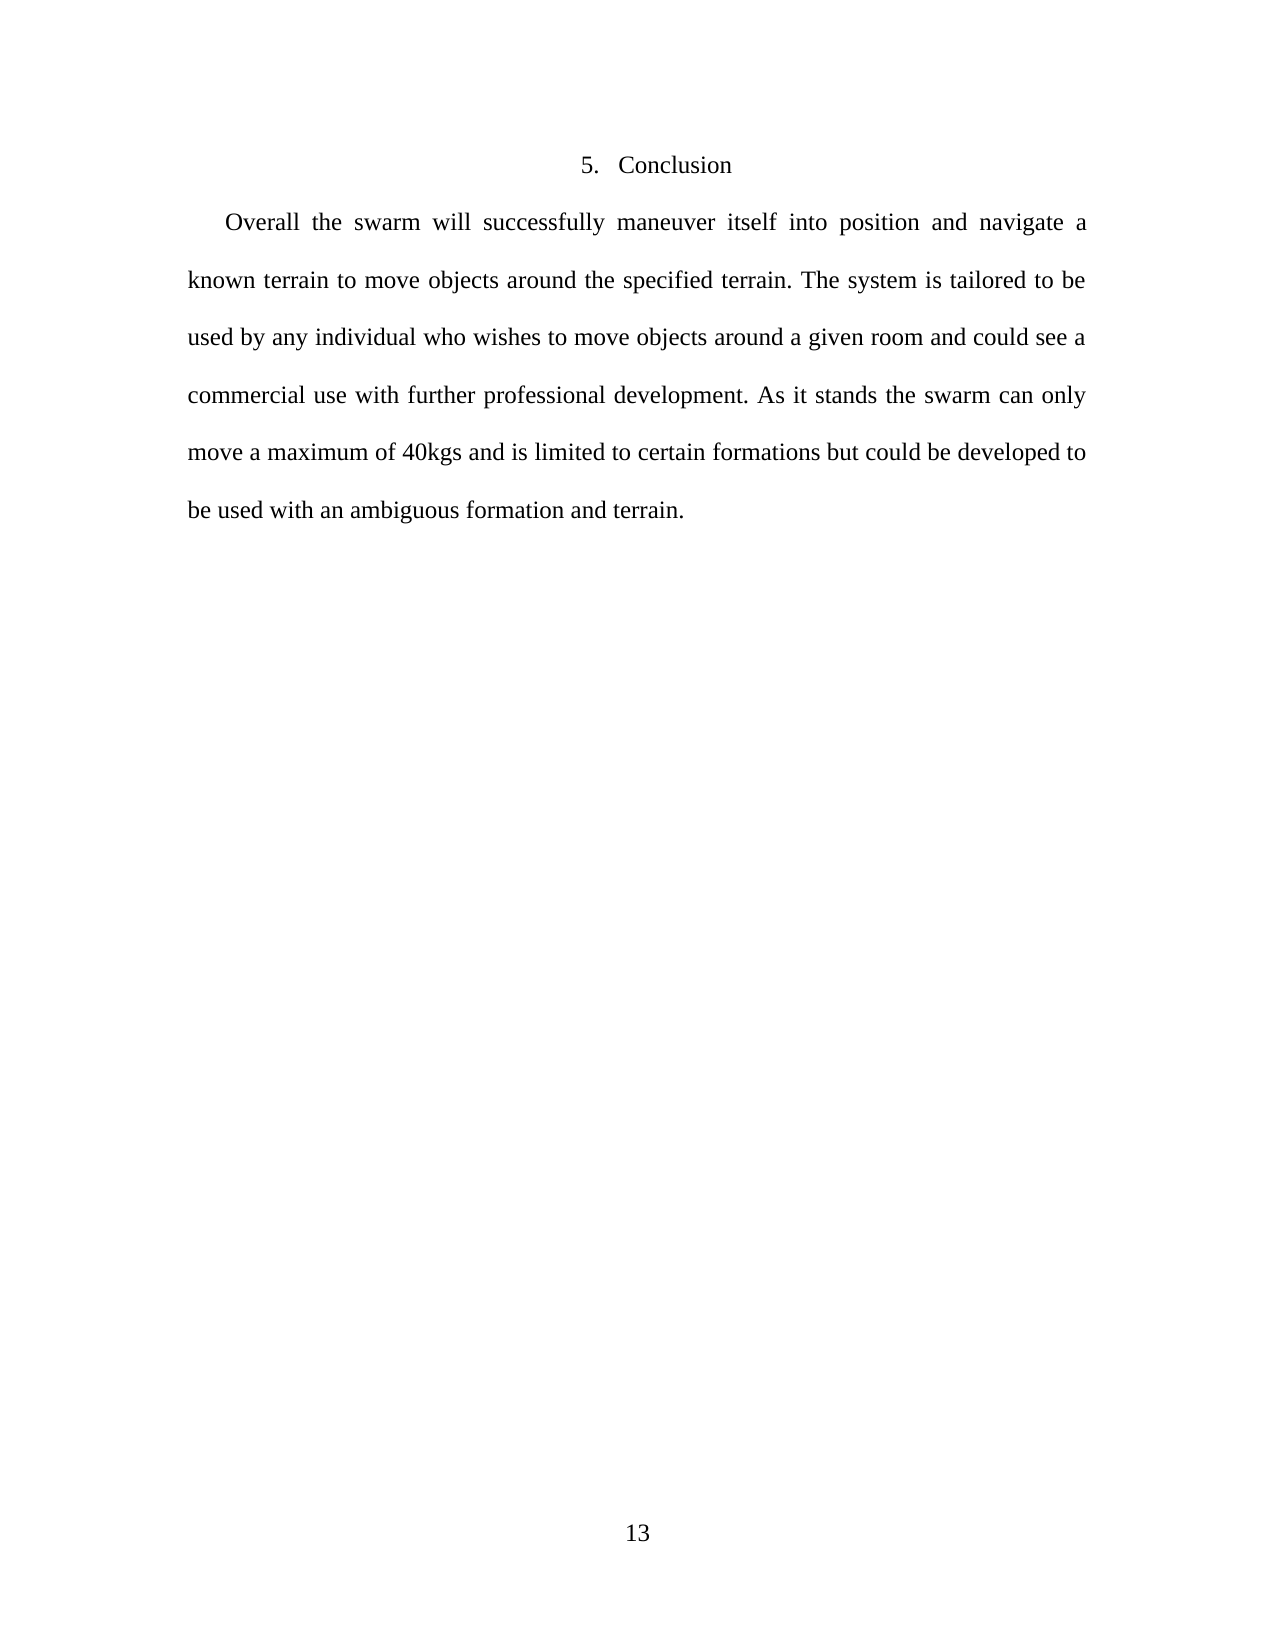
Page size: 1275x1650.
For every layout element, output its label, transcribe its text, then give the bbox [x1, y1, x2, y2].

list Conclusion [225, 150, 1087, 179]
text Overall the swarm will successfully maneuver itself into position and navigate a known terrain to move objects around the specified terrain. The system is tailored to be used by any individual who wishes to move objects around a given room and could see a commercial use with further professional development. As it stands the swarm can only move a maximum of 40kgs and is limited to certain formations but could be developed to be used with an ambiguous formation and terrain. [187, 207, 1087, 524]
